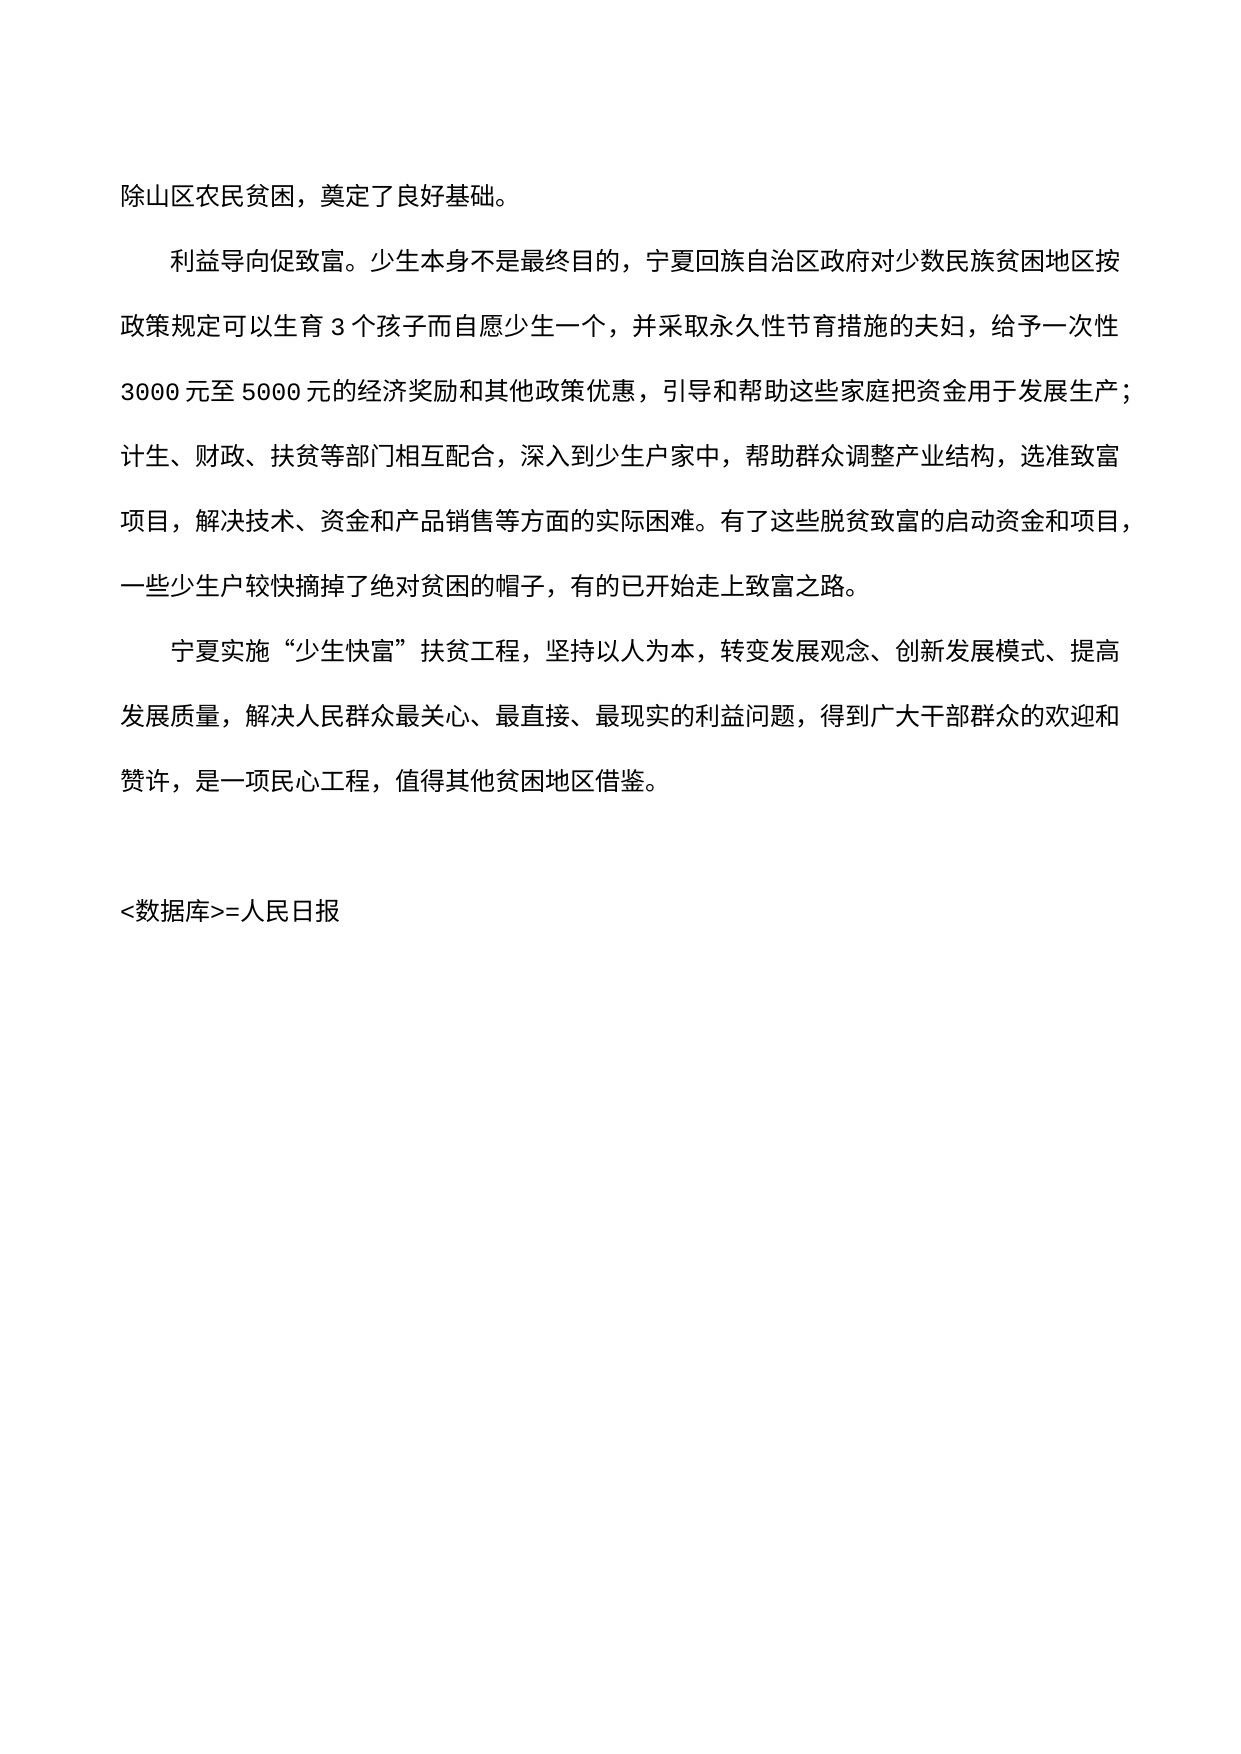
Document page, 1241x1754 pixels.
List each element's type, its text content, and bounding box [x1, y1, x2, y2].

text 利益导向促致富。少生本身不是最终目的，宁夏回族自治区政府对少数民族贫困地区按政策规定可以生育3个孩子而自愿少生一个，并采取永久性节育措施的夫妇，给予一次性3000元至5000元的经济奖励和其他政策优惠，引导和帮助这些家庭把资金用于发展生产；计生、财政、扶贫等部门相互配合，深入到少生户家中，帮助群众调整产业结构，选准致富项目，解决技术、资金和产品销售等方面的实际困难。有了这些脱贫致富的启动资金和项目，一些少生户较快摘掉了绝对贫困的帽子，有的已开始走上致富之路。 [120, 227, 1120, 617]
text 宁夏实施“少生快富”扶贫工程，坚持以人为本，转变发展观念、创新发展模式、提高发展质量，解决人民群众最关心、最直接、最现实的利益问题，得到广大干部群众的欢迎和赞许，是一项民心工程，值得其他贫困地区借鉴。 [120, 617, 1120, 812]
text <数据库>=人民日报 [120, 877, 1120, 942]
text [120, 162, 1120, 227]
